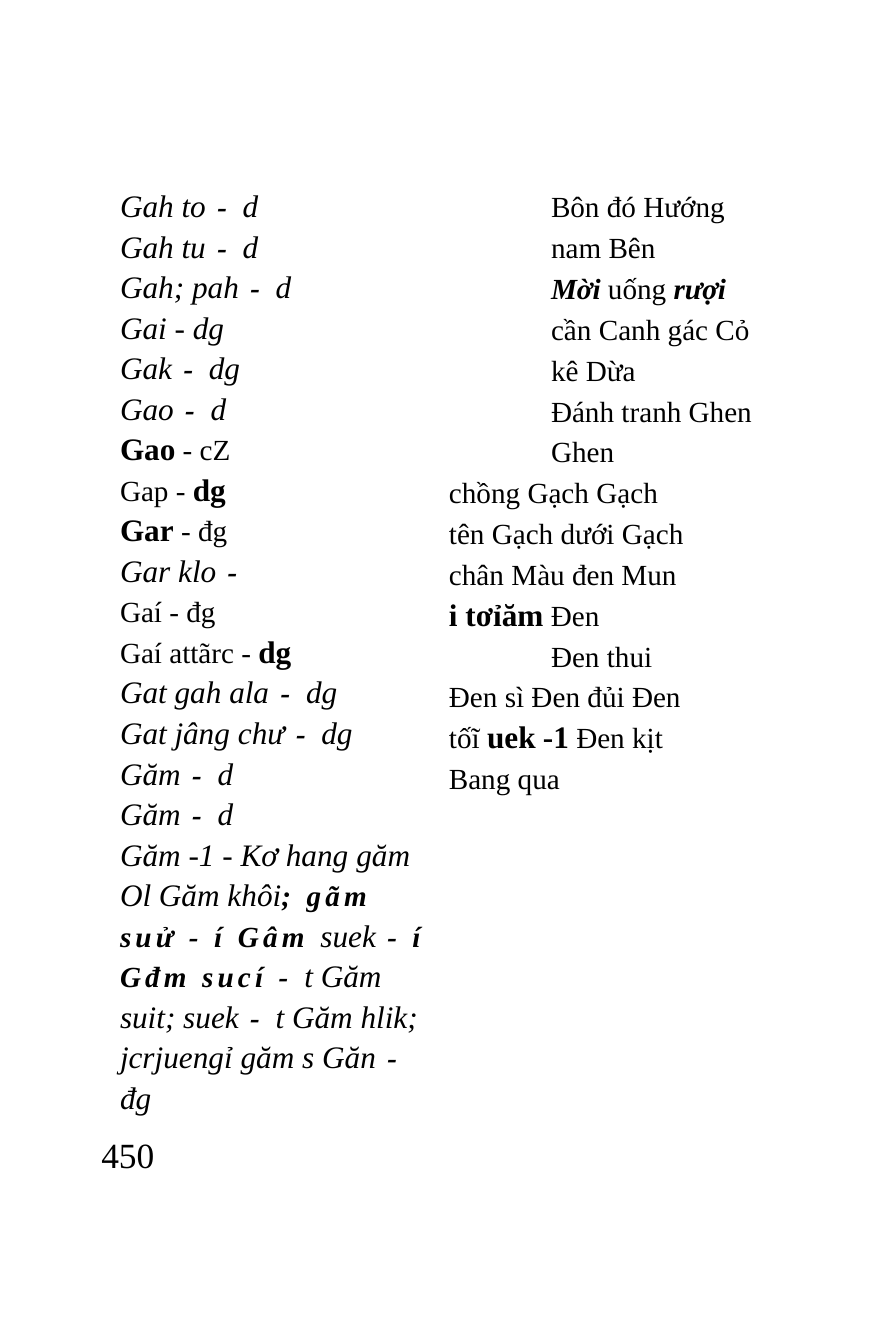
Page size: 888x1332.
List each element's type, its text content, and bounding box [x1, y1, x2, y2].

text Gao - cZ [120, 428, 438, 469]
text Găm - d [120, 793, 438, 834]
text Gah; pah - d [120, 266, 438, 307]
text Gat jâng chư - dg [120, 712, 438, 753]
text Đen thui Đen sì Đen đủi Đen tốĩ uek -1 Đen kịt Bang qua [449, 634, 692, 798]
text Ghen chồng Gạch Gạch tên Gạch dưới Gạch chân Màu đen Mun i tơỉăm Đen [449, 430, 692, 634]
text Mời uống rượi cần Canh gác Cỏ kê Dừa [551, 267, 767, 389]
text Gat gah ala - dg [120, 672, 438, 712]
text Gaí attãrc - dg [120, 631, 438, 672]
text Găm - d [120, 753, 438, 793]
text Gai - dg [120, 307, 438, 347]
text Gaí - đg [120, 591, 438, 631]
text Gao - d [120, 388, 438, 428]
text Gar - đg [120, 509, 438, 550]
text Gak - dg [120, 347, 438, 388]
text Đánh tranh Ghen [551, 389, 767, 430]
text Bôn đó Hướng nam Bên [551, 185, 767, 267]
text Gah to - d [120, 185, 438, 226]
text Gah tu - d [120, 226, 438, 266]
text Gar klo - [120, 550, 438, 591]
text Găm -1 - Kơ hang găm Ol Găm khôi; gãm suử - í Gâm suek - í Gđm sucí - t Găm suit; suek - t Găm hlik; jcrjuengỉ găm s Găn - đg [120, 834, 438, 1117]
text Gap - dg [120, 469, 438, 509]
